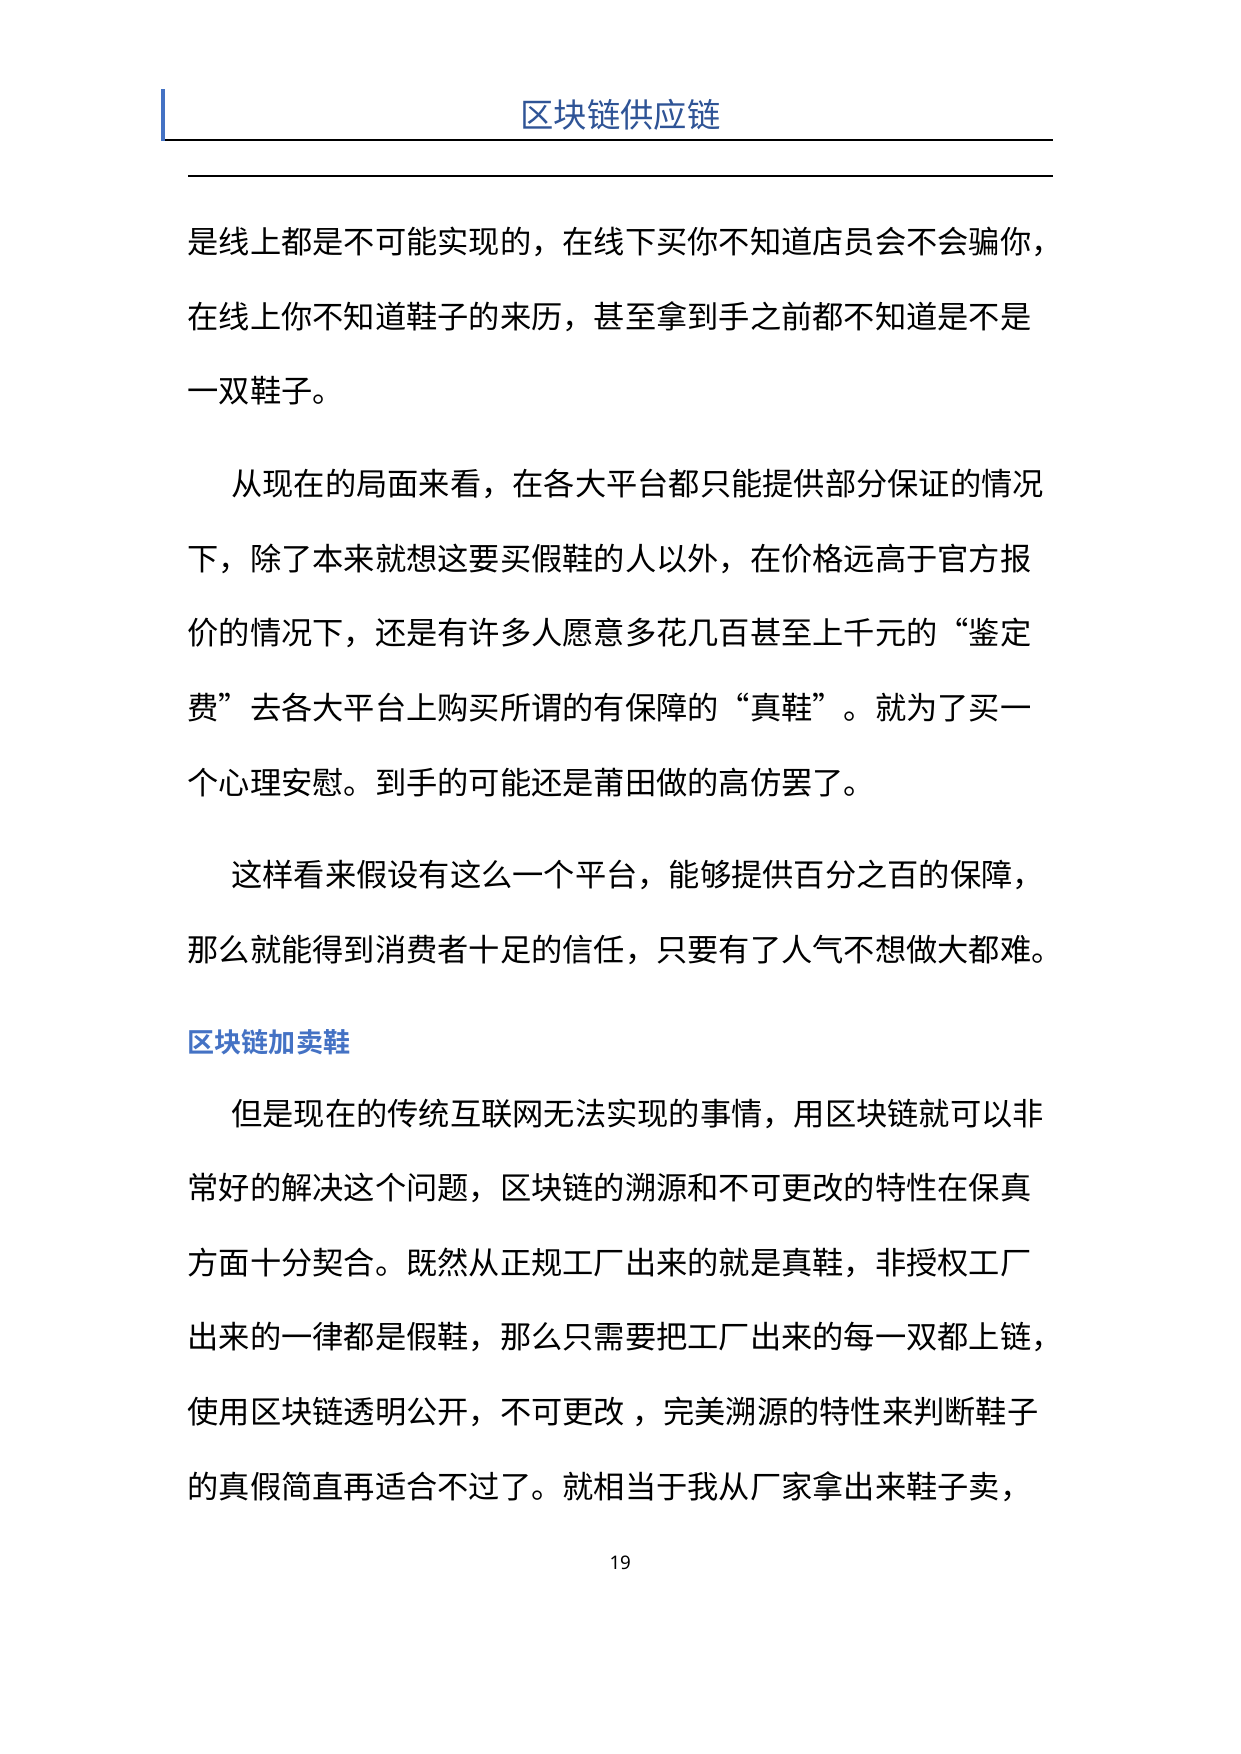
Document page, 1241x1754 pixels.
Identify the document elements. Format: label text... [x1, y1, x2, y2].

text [187, 1079, 1053, 1517]
text 从现在的局面来看，在各大平台都只能提供部分保证的情况下，除了本来就想这要买假鞋的人以外，在价格远高于官方报价的情况下，还是有许多人愿意多花几百甚至上千元的“鉴定费”去各大平台上购买所谓的有保障的“真鞋”。就为了买一个心理安慰。到手的可能还是莆田做的高仿罢了。 [187, 449, 1053, 813]
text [187, 207, 1053, 422]
subtitle 区块链加卖鞋 [187, 1008, 1053, 1073]
text 这样看来假设有这么一个平台，能够提供百分之百的保障，那么就能得到消费者十足的信任，只要有了人气不想做大都难。 [187, 841, 1053, 980]
